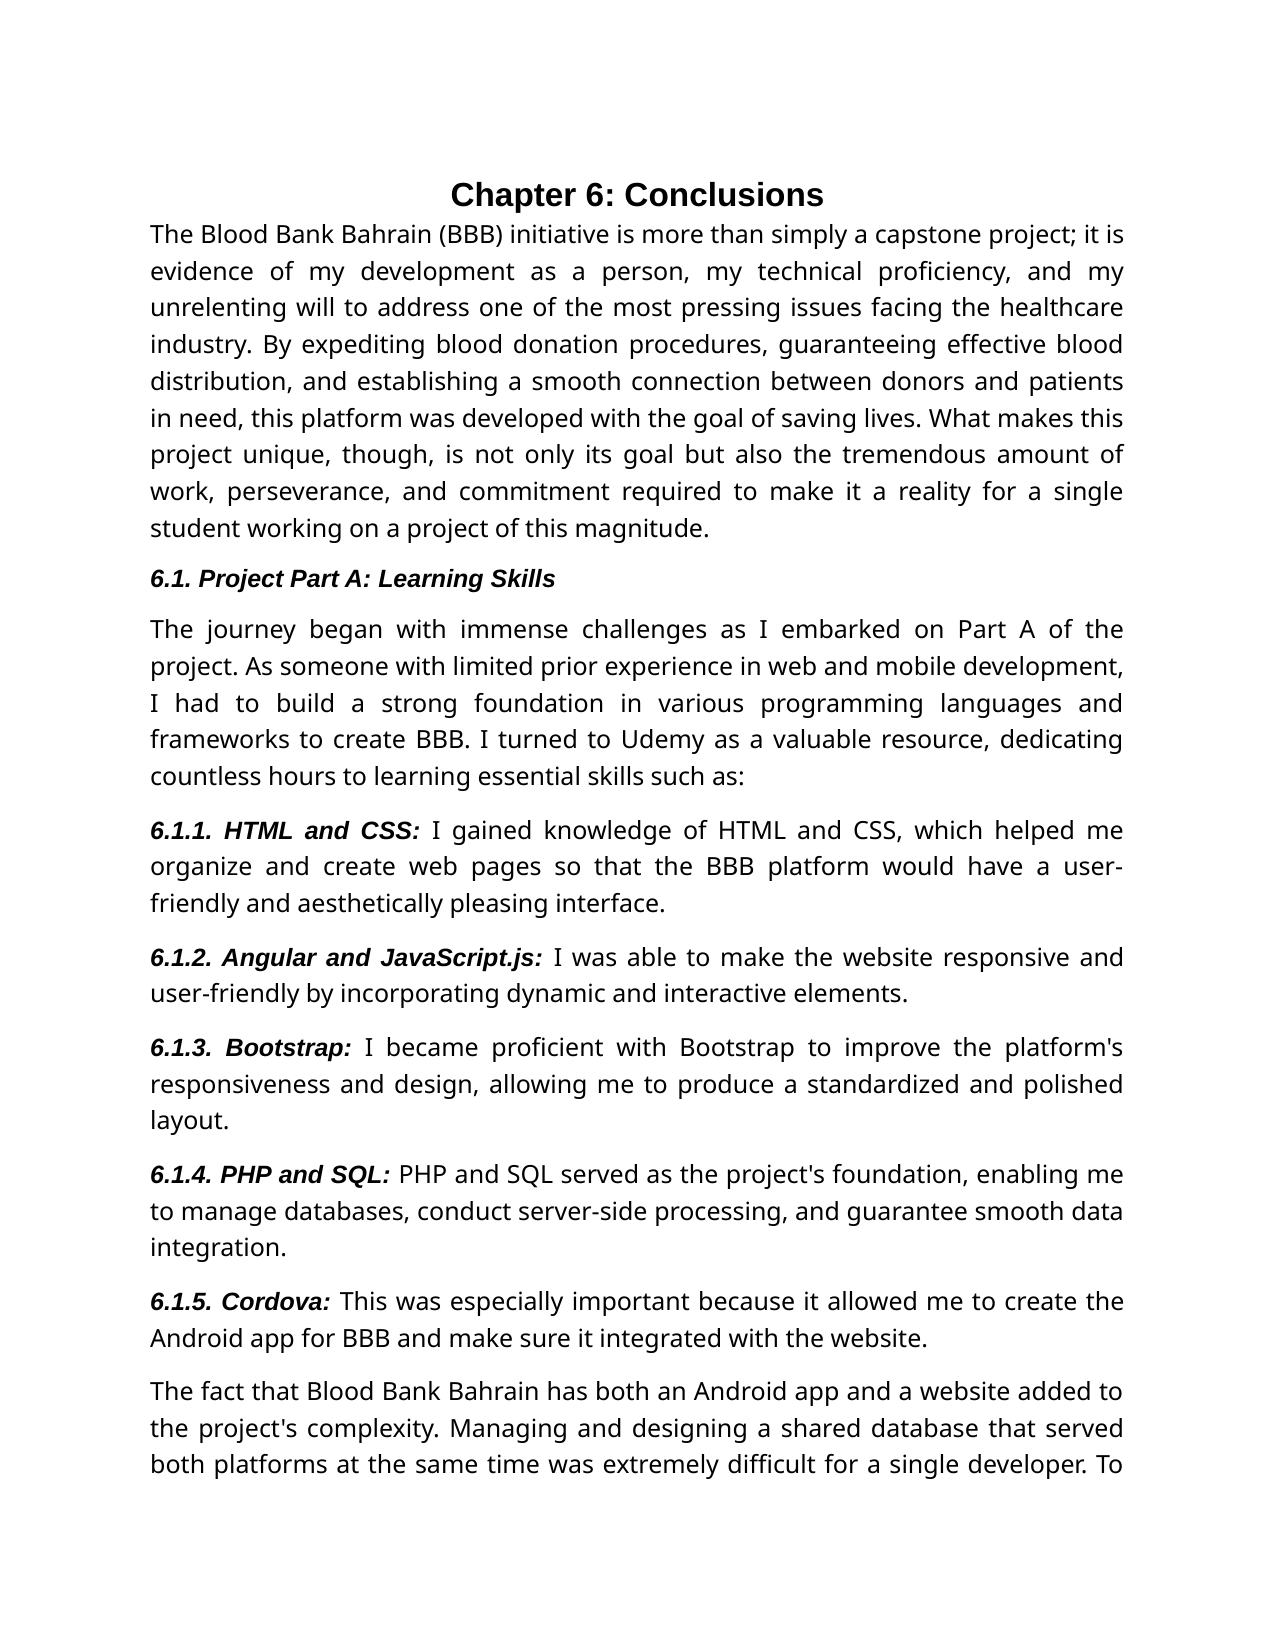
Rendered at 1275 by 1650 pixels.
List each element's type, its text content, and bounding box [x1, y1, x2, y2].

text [150, 1374, 1125, 1481]
subtitle Chapter 6: Conclusions [150, 175, 1125, 213]
text 6.1.2. Angular and JavaScript.js: I was able to make the website responsive and user-friendly by incorporating dynamic and interactive elements. [150, 939, 1125, 1010]
text 6.1.1. HTML and CSS: I gained knowledge of HTML and CSS, which helped me organize and create web pages so that the BBB platform would have a user-friendly and aesthetically pleasing interface. [150, 812, 1125, 920]
text 6.1.3. Bootstrap: I became proficient with Bootstrap to improve the platform's responsiveness and design, allowing me to produce a standardized and polished layout. [150, 1029, 1125, 1137]
text 6.1.4. PHP and SQL: PHP and SQL served as the project's foundation, enabling me to manage databases, conduct server-side processing, and guarantee smooth data integration. [150, 1156, 1125, 1264]
text 6.1.5. Cordova: This was especially important because it allowed me to create the Android app for BBB and make sure it integrated with the website. [150, 1283, 1125, 1354]
text The journey began with immense challenges as I embarked on Part A of the project. As someone with limited prior experience in web and mobile development, I had to build a strong foundation in various programming languages and frameworks to create BBB. I turned to Udemy as a valuable resource, dedicating countless hours to learning essential skills such as: [150, 612, 1125, 793]
subtitle 6.1. Project Part A: Learning Skills [150, 564, 1125, 593]
text The Blood Bank Bahrain (BBB) initiative is more than simply a capstone project; it is evidence of my development as a person, my technical proficiency, and my unrelenting will to address one of the most pressing issues facing the healthcare industry. By expediting blood donation procedures, guaranteeing effective blood distribution, and establishing a smooth connection between donors and patients in need, this platform was developed with the goal of saving lives. What makes this project unique, though, is not only its goal but also the tremendous amount of work, perseverance, and commitment required to make it a reality for a single student working on a project of this magnitude. [150, 216, 1125, 545]
